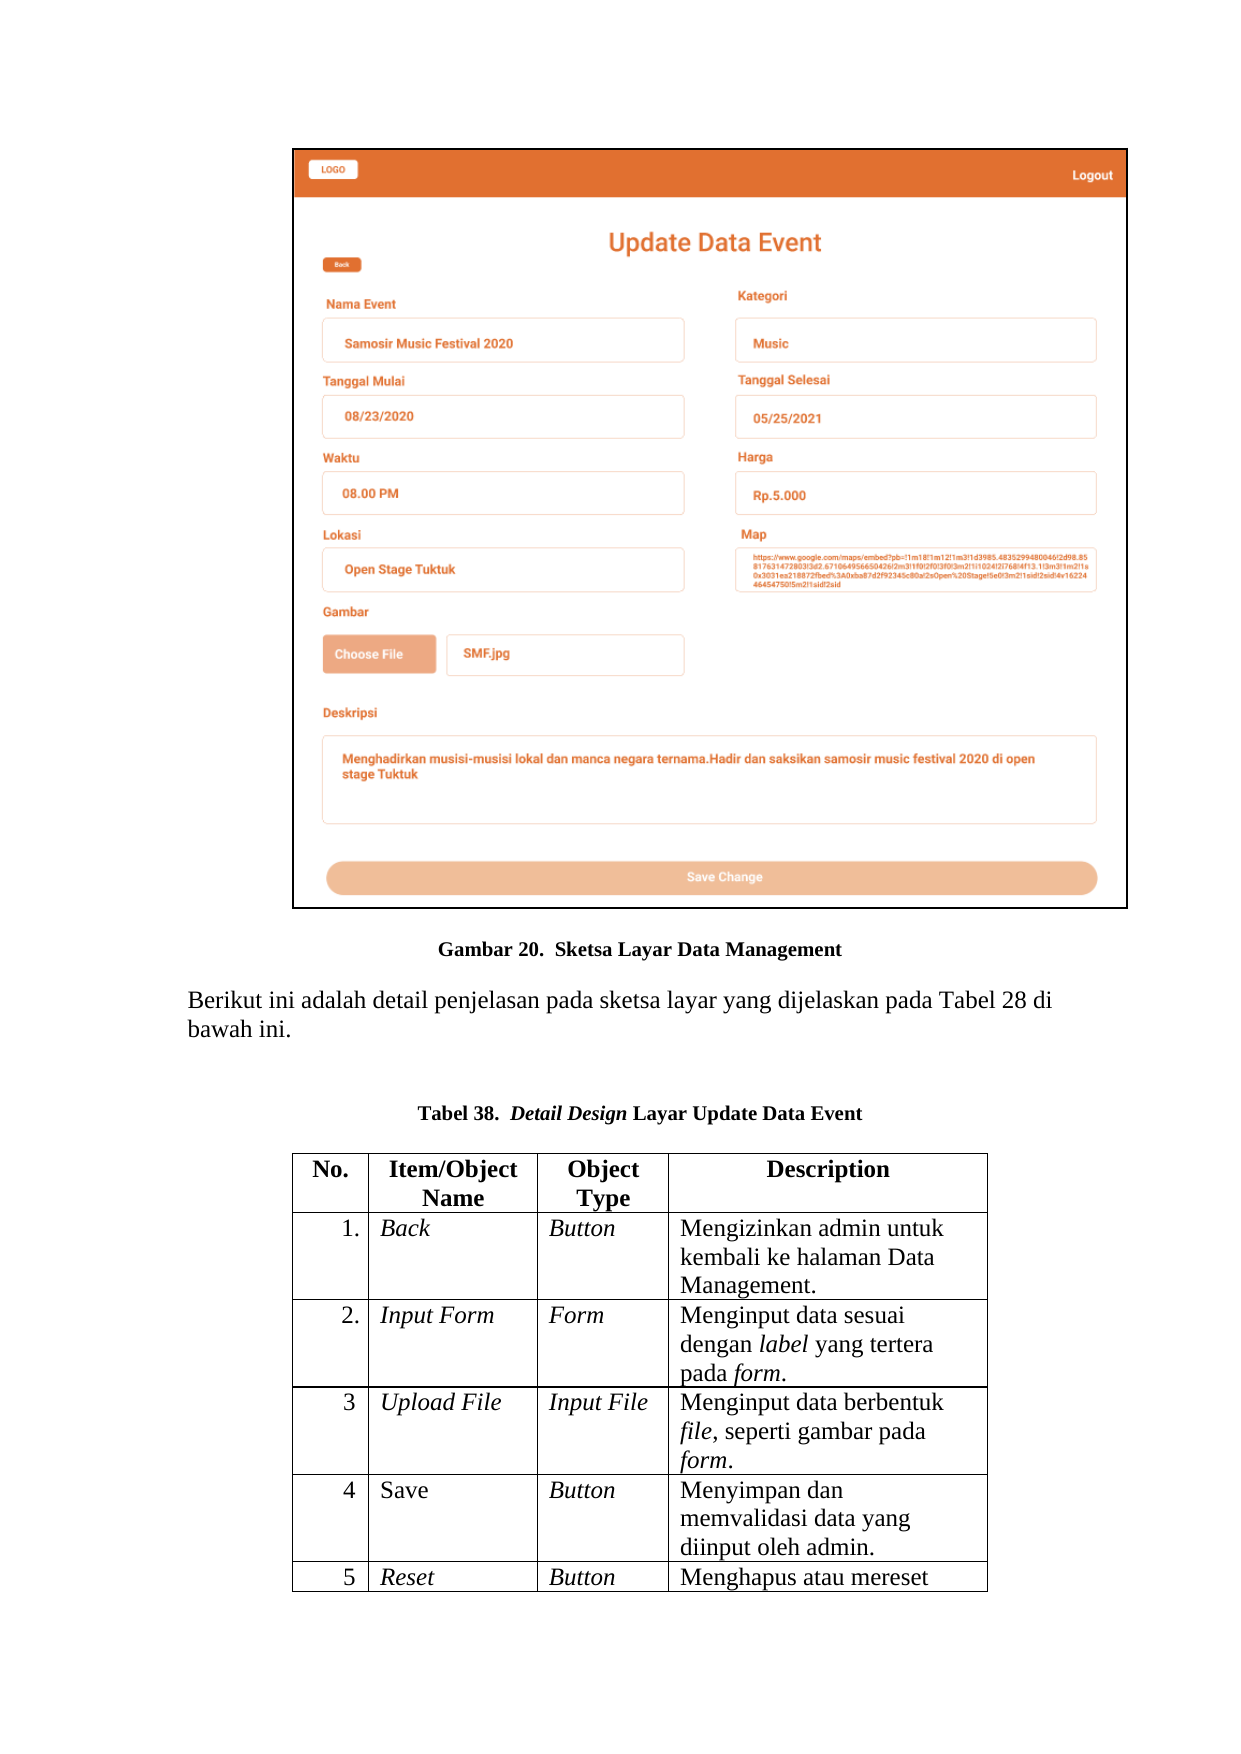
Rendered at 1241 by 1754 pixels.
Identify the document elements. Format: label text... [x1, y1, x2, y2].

table_cell Form [538, 1300, 668, 1386]
table_cell Reset [369, 1562, 537, 1591]
table_cell [293, 1213, 368, 1299]
text Tabel 38. Detail Design Layar Update Data Event [187, 1101, 1092, 1124]
table_cell 5 [293, 1562, 368, 1591]
table_cell Button [538, 1562, 668, 1591]
table_header Item/Object Name [369, 1154, 537, 1212]
table_cell Button [538, 1213, 668, 1299]
picture [294, 150, 1126, 907]
table_cell Input Form [369, 1300, 537, 1386]
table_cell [669, 1562, 987, 1591]
table_cell [293, 1300, 368, 1386]
table_cell Menginput data sesuai dengan label yang tertera pada form. [669, 1300, 987, 1386]
table_cell Upload File [369, 1388, 537, 1474]
table_cell Save [369, 1475, 537, 1561]
table_header Object Type [538, 1154, 668, 1212]
text Berikut ini adalah detail penjelasan pada sketsa layar yang dijelaskan pada Tabel 28 di bawah ini. [187, 986, 1092, 1043]
table_cell Input File [538, 1388, 668, 1474]
table_header Description [669, 1154, 987, 1212]
table_header No. [293, 1154, 368, 1212]
table_cell Menginput data berbentuk file, seperti gambar pada form. [669, 1388, 987, 1474]
table_cell Menyimpan dan memvalidasi data yang diinput oleh admin. [669, 1475, 987, 1561]
table_cell 3 [293, 1388, 368, 1474]
table_cell Button [538, 1475, 668, 1561]
table_cell 4 [293, 1475, 368, 1561]
table_cell Mengizinkan admin untuk kembali ke halaman Data Management. [669, 1213, 987, 1299]
table_cell Back [369, 1213, 537, 1299]
text Gambar 20. Sketsa Layar Data Management [187, 937, 1092, 961]
